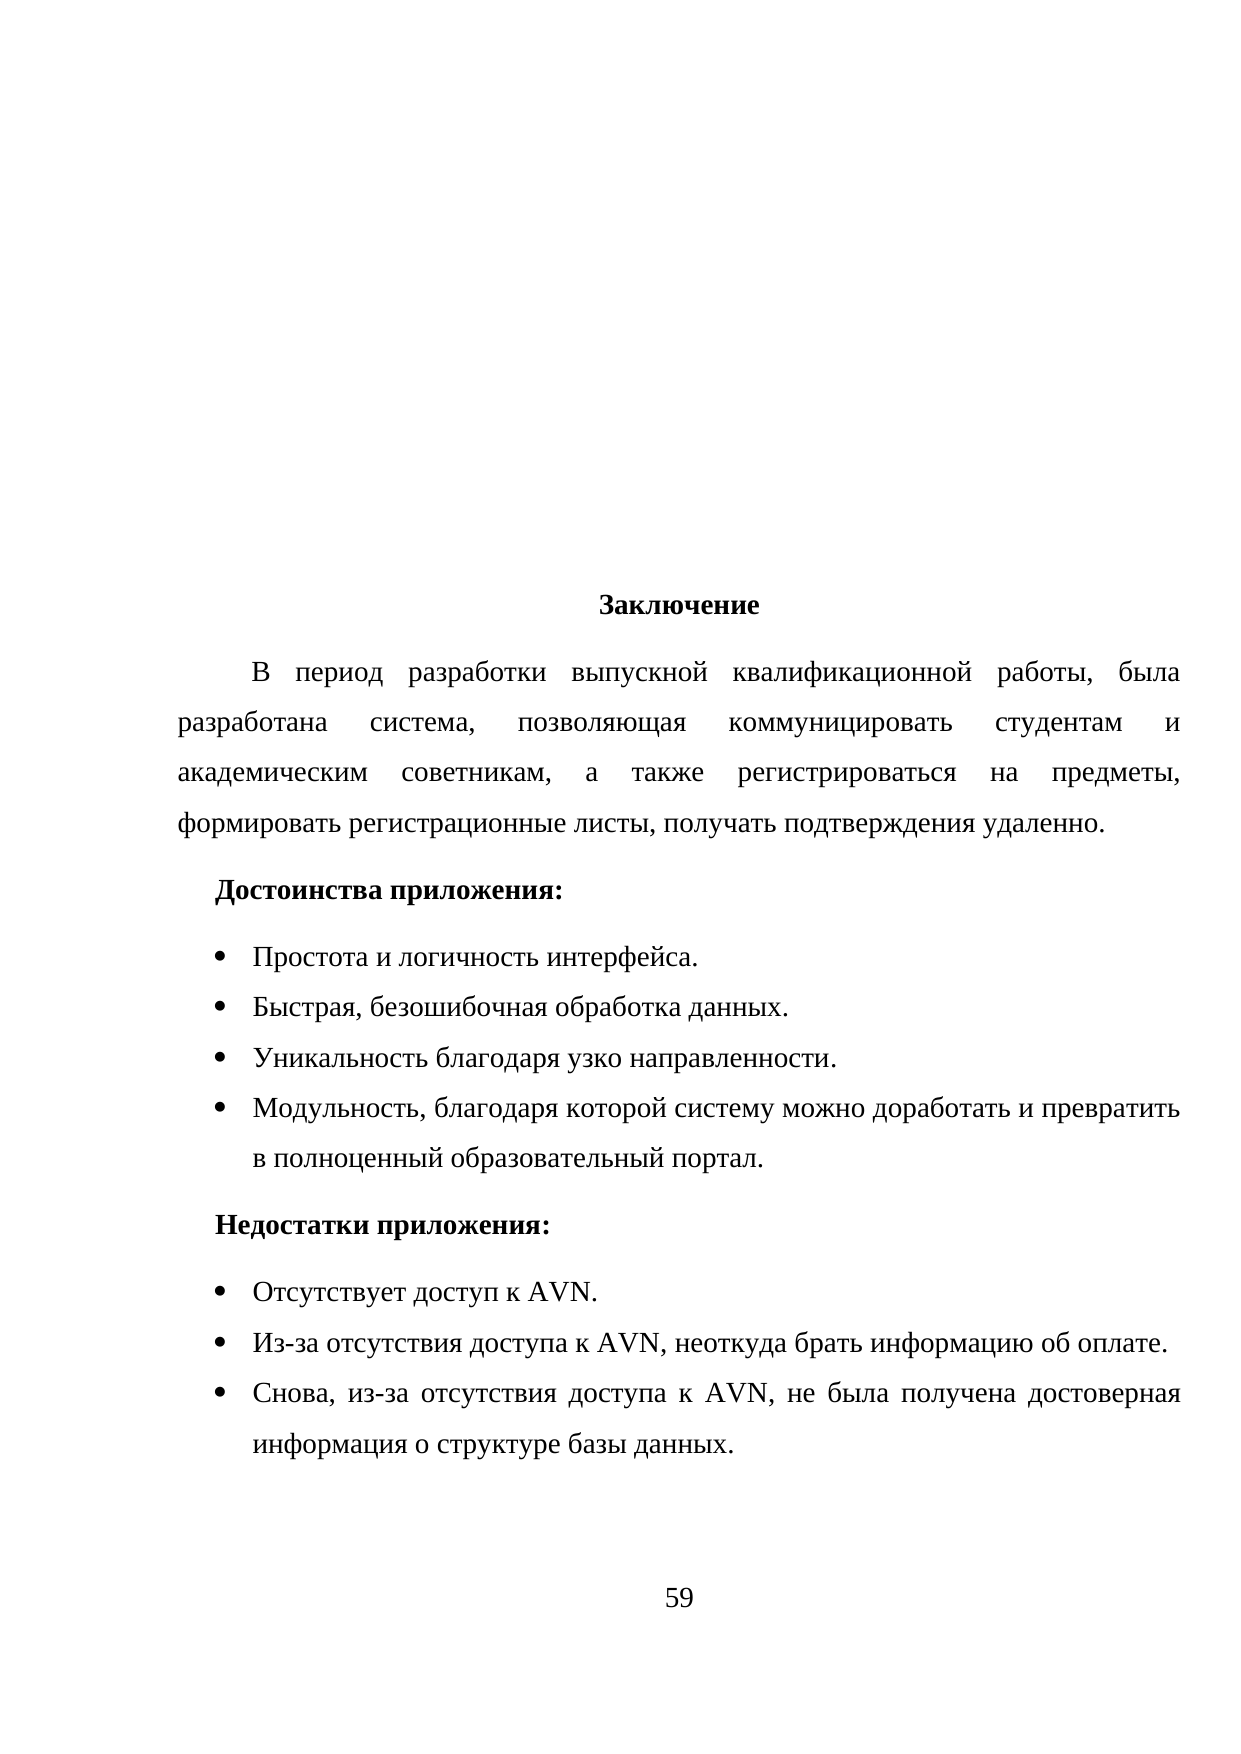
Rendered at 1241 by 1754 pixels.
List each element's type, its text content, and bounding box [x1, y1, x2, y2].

list Быстрая, безошибочная обработка данных. [215, 989, 1181, 1023]
list Отсутствует доступ к AVN. [215, 1274, 1181, 1308]
list Модульность, благодаря которой систему можно доработать и превратить в полноценный образовательный портал. [215, 1090, 1181, 1174]
text В период разработки выпускной квалификационной работы, была разработана система, позволяющая коммуницировать студентам и академическим советникам, а также регистрироваться на предметы, формировать регистрационные листы, получать подтверждения удаленно. [177, 654, 1181, 838]
list Простота и логичность интерфейса. [215, 939, 1181, 972]
list Из-за отсутствия доступа к AVN, неоткуда брать информацию об оплате. [215, 1325, 1181, 1358]
text Достоинства приложения: [177, 872, 1181, 905]
list Уникальность благодаря узко направленности. [215, 1040, 1181, 1073]
subtitle Заключение [177, 587, 1181, 621]
list Снова, из-за отсутствия доступа к AVN, не была получена достоверная информация о структуре базы данных. [215, 1375, 1181, 1459]
text Недостатки приложения: [177, 1207, 1181, 1241]
